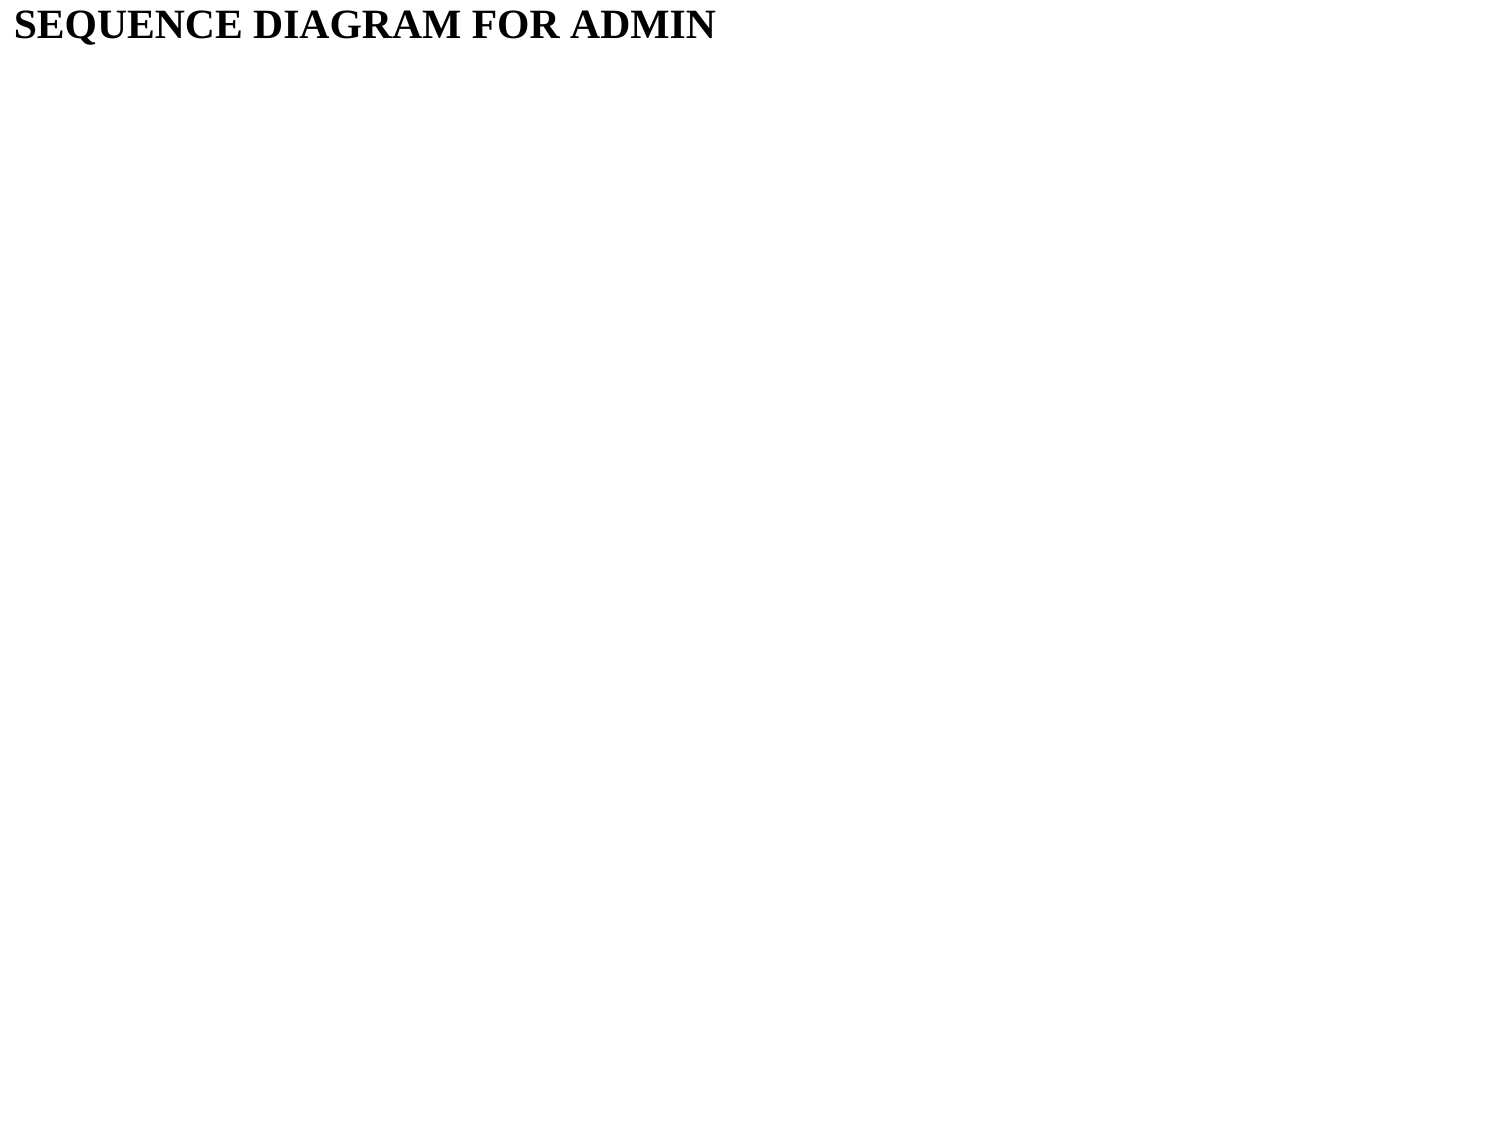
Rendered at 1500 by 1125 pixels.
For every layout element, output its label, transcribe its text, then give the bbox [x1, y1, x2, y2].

subtitle SEQUENCE DIAGRAM FOR ADMIN [13, 0, 1461, 48]
